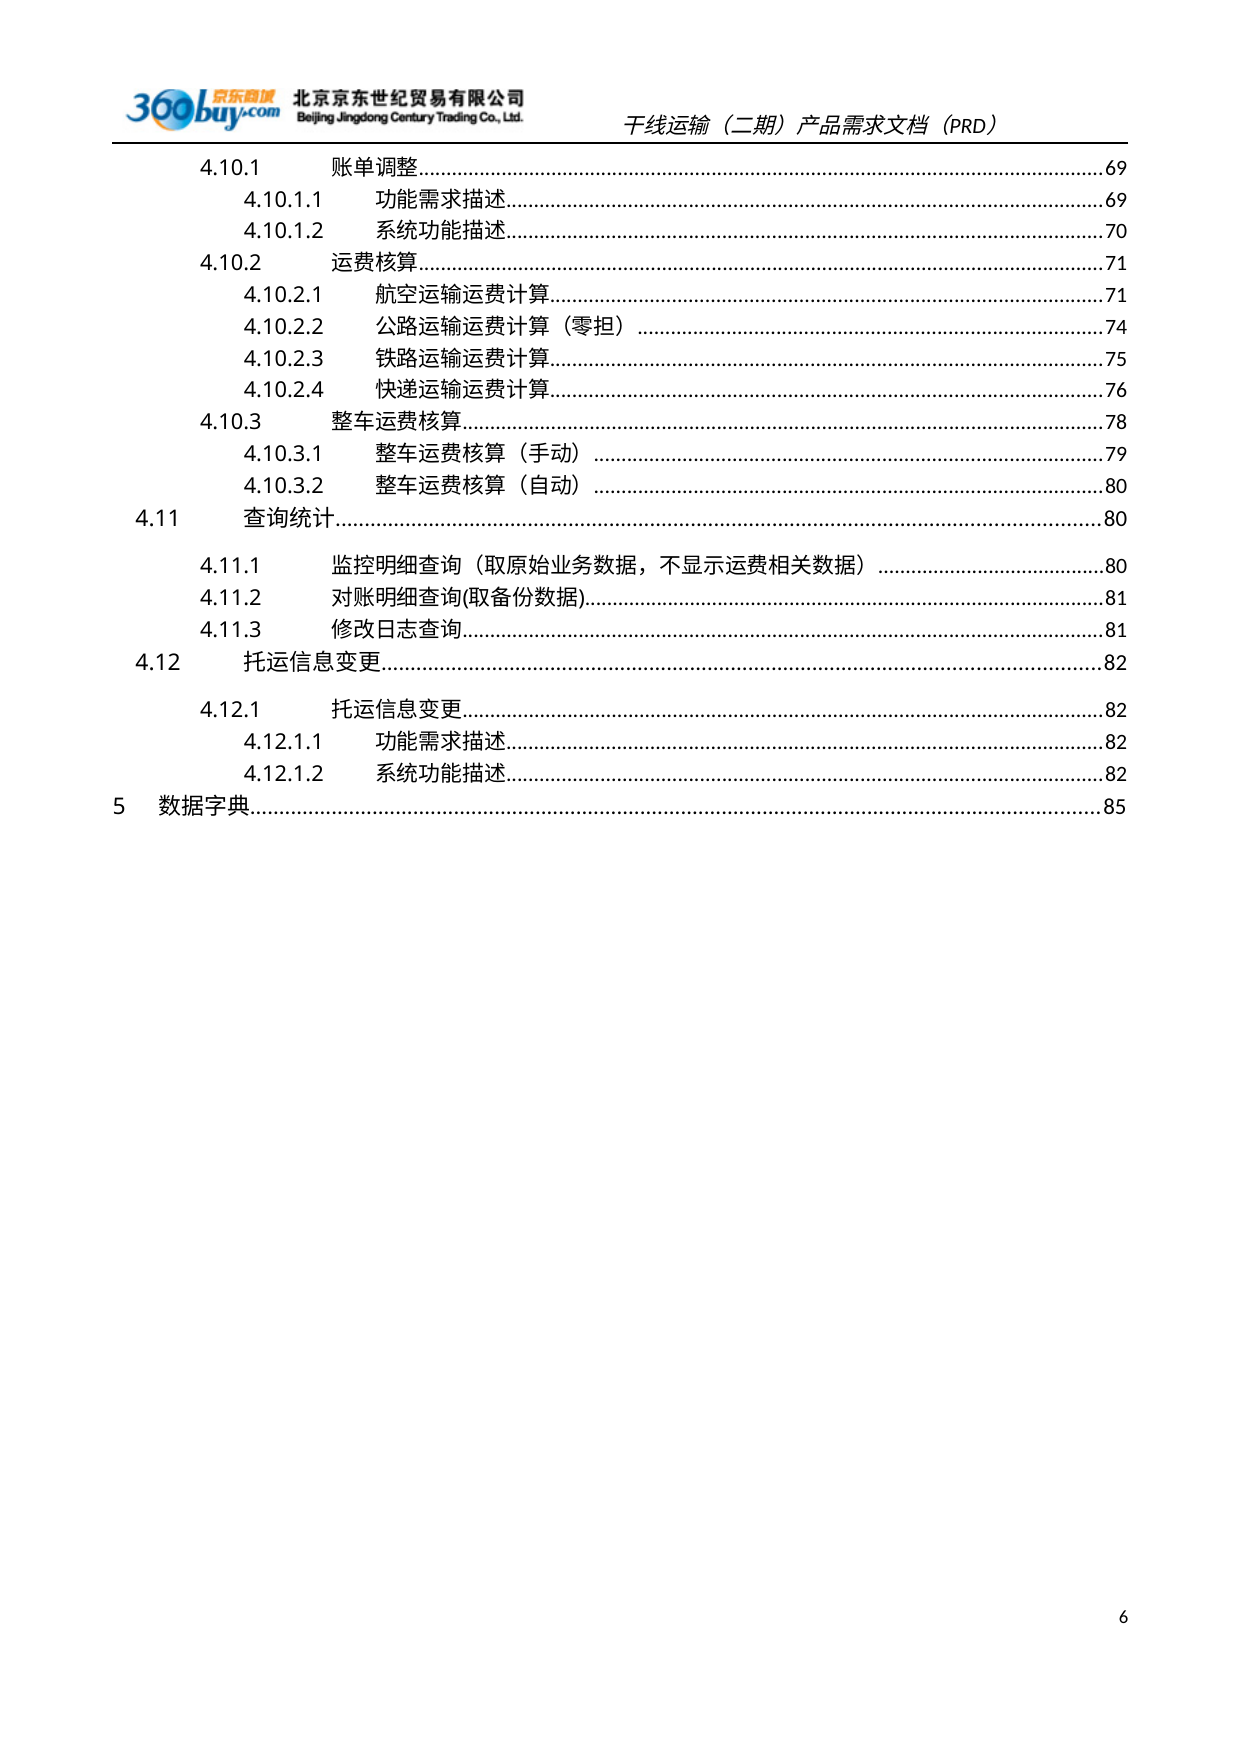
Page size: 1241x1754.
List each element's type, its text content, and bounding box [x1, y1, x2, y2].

text 4.12.1 托运信息变更 82 [200, 692, 1128, 724]
text 4.10.1 账单调整 69 [200, 150, 1128, 182]
text 4.10.3 整车运费核算 78 [200, 404, 1128, 436]
text 4.10.2.3 铁路运输运费计算 75 [243, 341, 1128, 372]
text 4.10.2.4 快递运输运费计算 76 [243, 372, 1128, 404]
text 4.10.3.2 整车运费核算（自动） 80 [243, 468, 1128, 499]
text 4.11.2 对账明细查询(取备份数据) 81 [200, 580, 1128, 612]
text 4.11.1 监控明细查询（取原始业务数据，不显示运费相关数据） 80 [200, 548, 1128, 580]
text 4.11.3 修改日志查询 81 [200, 612, 1128, 643]
text 4.12.1.1 功能需求描述 82 [243, 724, 1128, 756]
text 4.12 托运信息变更 82 [135, 643, 1128, 677]
picture [112, 88, 528, 134]
text 4.12.1.2 系统功能描述 82 [243, 756, 1128, 788]
text 4.10.3.1 整车运费核算（手动） 79 [243, 436, 1128, 468]
text 4.10.2.2 公路运输运费计算（零担） 74 [243, 309, 1128, 341]
text 4.10.1.2 系统功能描述 70 [243, 213, 1128, 245]
text 4.11 查询统计 80 [135, 499, 1128, 533]
text 4.10.2.1 航空运输运费计算 71 [243, 277, 1128, 309]
text 4.10.2 运费核算 71 [200, 245, 1128, 277]
text 4.10.1.1 功能需求描述 69 [243, 182, 1128, 213]
text 5 数据字典 85 [112, 788, 1128, 821]
